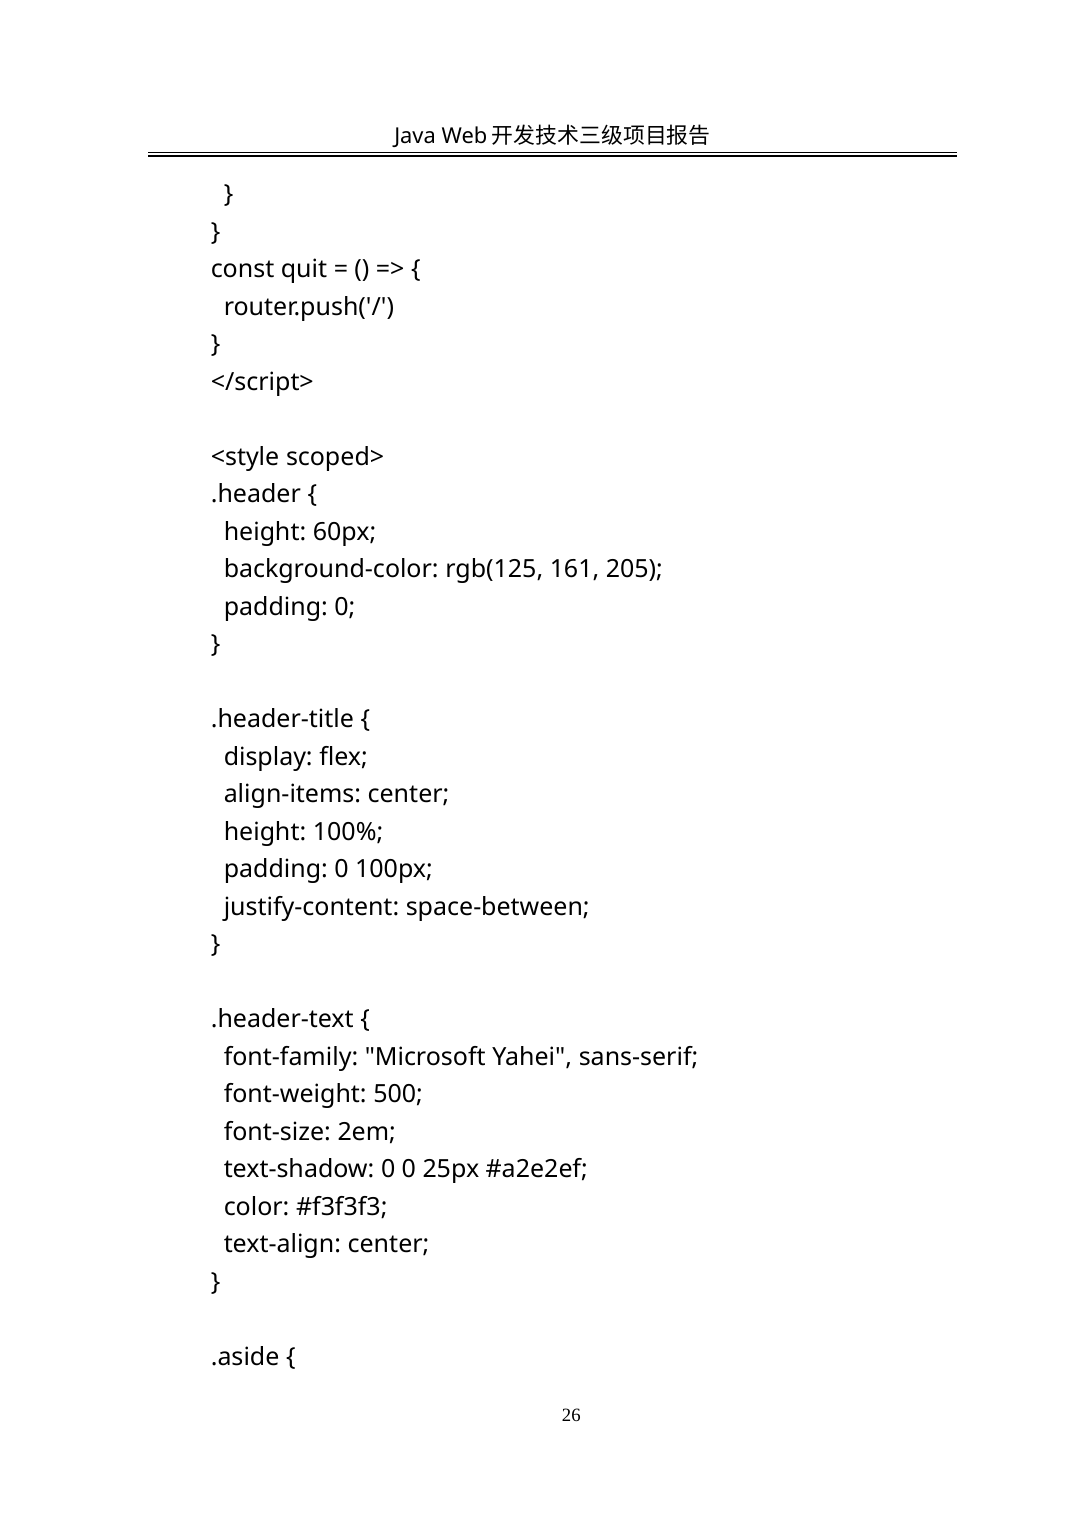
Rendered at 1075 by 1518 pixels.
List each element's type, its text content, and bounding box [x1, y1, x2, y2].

text font-size: 2em; [148, 1112, 957, 1149]
text align-items: center; [148, 774, 957, 812]
text text-align: center; [148, 1224, 957, 1262]
text } [148, 174, 957, 212]
text </script> [148, 362, 957, 399]
text display: flex; [148, 737, 957, 774]
text router.push('/') [148, 287, 957, 324]
text const quit = () => { [148, 249, 957, 287]
text text-shadow: 0 0 25px #a2e2ef; [148, 1149, 957, 1187]
text font-family: "Microsoft Yahei", sans-serif; [148, 1037, 957, 1074]
text height: 100%; [148, 812, 957, 849]
text } [148, 324, 957, 362]
text } [148, 1262, 957, 1299]
text height: 60px; [148, 512, 957, 549]
text justify-content: space-between; [148, 887, 957, 924]
text color: #f3f3f3; [148, 1187, 957, 1224]
text font-weight: 500; [148, 1074, 957, 1112]
text } [148, 624, 957, 662]
text background-color: rgb(125, 161, 205); [148, 549, 957, 587]
text .header-title { [148, 699, 957, 737]
text padding: 0; [148, 587, 957, 624]
text .aside { [148, 1337, 957, 1374]
text } [148, 924, 957, 962]
text } [148, 212, 957, 249]
text .header-text { [148, 999, 957, 1037]
text <style scoped> [148, 437, 957, 474]
text padding: 0 100px; [148, 849, 957, 887]
text .header { [148, 474, 957, 512]
